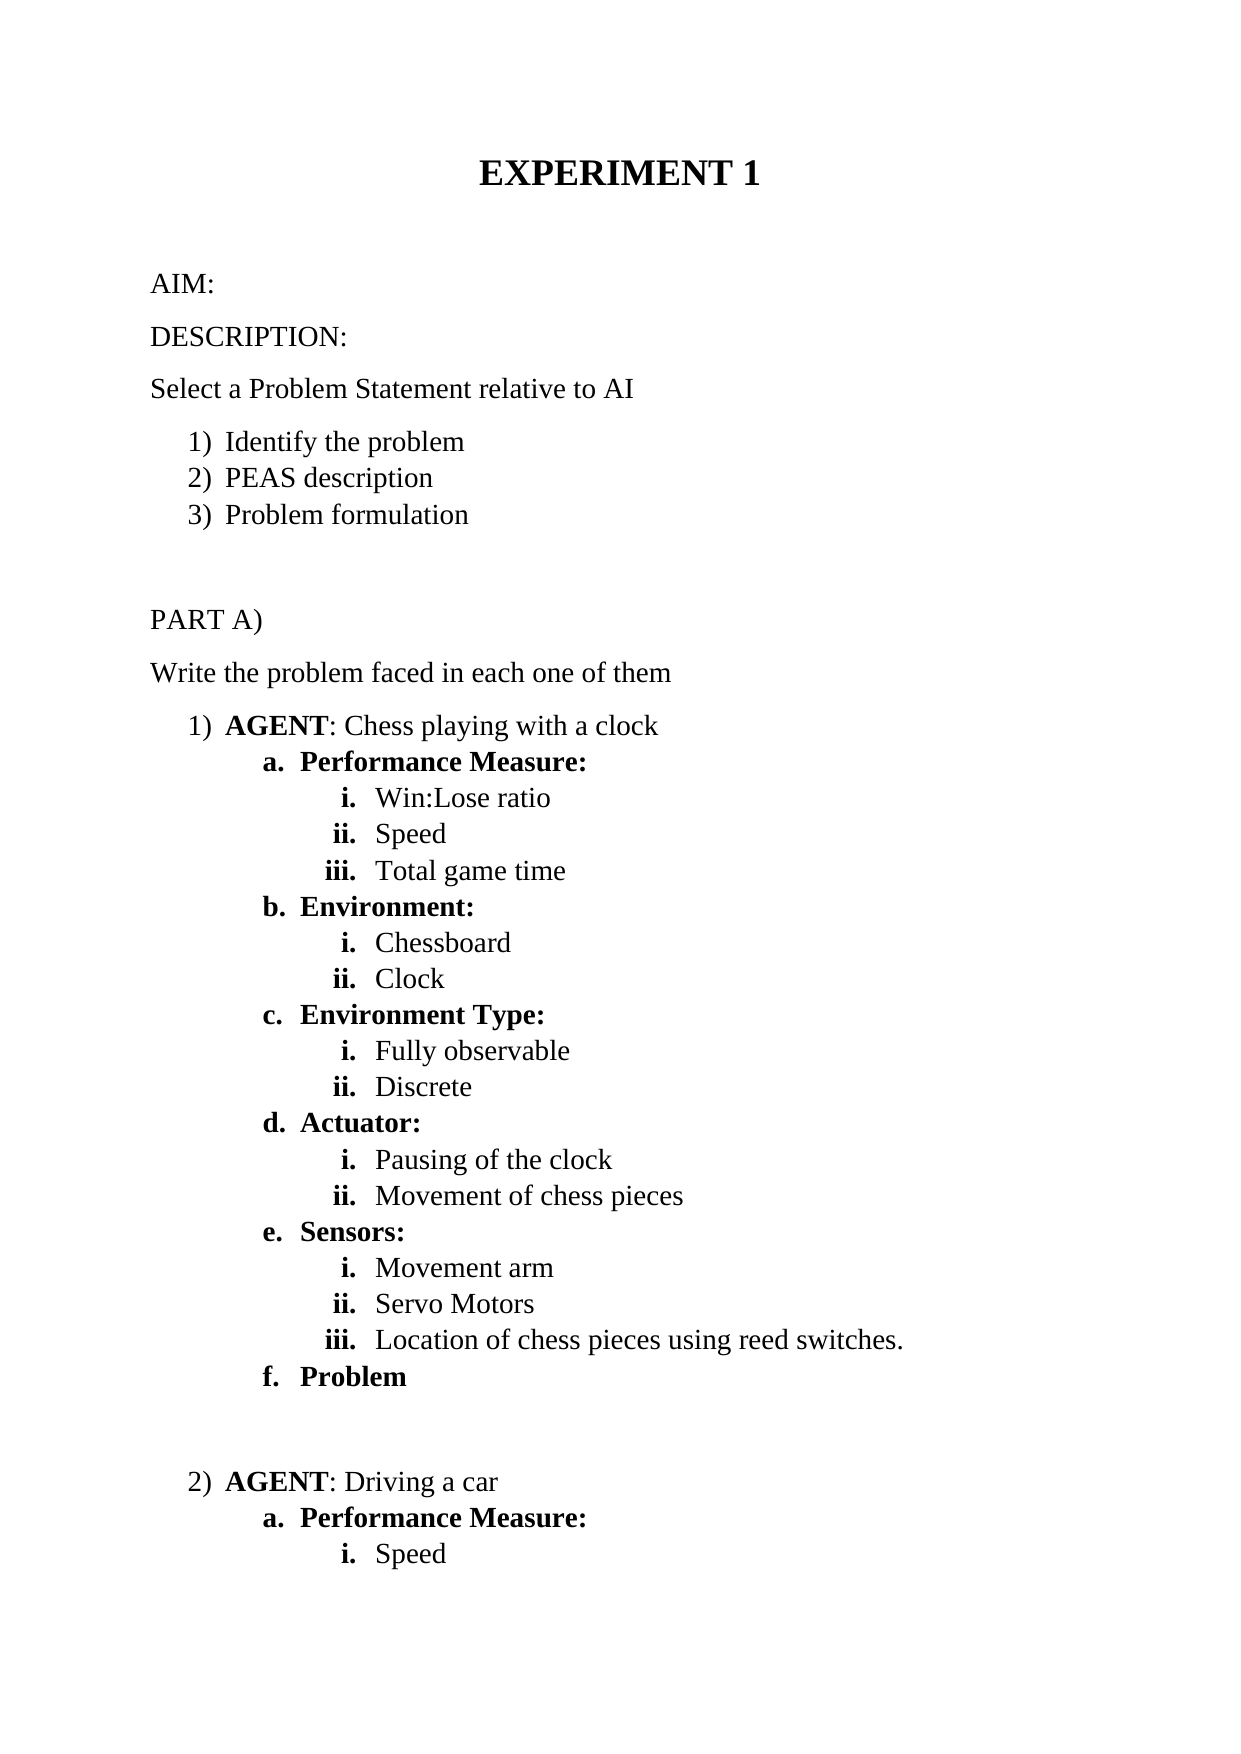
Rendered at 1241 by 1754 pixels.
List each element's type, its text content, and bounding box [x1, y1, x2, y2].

list Servo Motors [356, 1286, 1090, 1320]
list Movement of chess pieces [356, 1178, 1090, 1211]
list Actuator: [262, 1106, 1090, 1139]
list Location of chess pieces using reed switches. [356, 1322, 1090, 1356]
text Write the problem faced in each one of them [150, 655, 1090, 689]
text Select a Problem Statement relative to AI [150, 372, 1090, 405]
list Win:Lose ratio [356, 780, 1090, 814]
list Movement arm [356, 1250, 1090, 1284]
list Discrete [356, 1069, 1090, 1103]
list Speed [356, 1537, 1090, 1570]
list Chessboard [356, 925, 1090, 958]
list Pausing of the clock [356, 1142, 1090, 1175]
list Speed [356, 816, 1090, 850]
list Total game time [356, 853, 1090, 886]
list Sensors: [262, 1214, 1090, 1248]
list Identify the problem [187, 424, 1090, 458]
list Environment Type: [262, 997, 1090, 1031]
list AGENT: Chess playing with a clock [187, 708, 1090, 742]
list Performance Measure: [262, 1500, 1090, 1534]
list AGENT: Driving a car [187, 1464, 1090, 1498]
list Environment: [262, 889, 1090, 922]
text PART A) [150, 602, 1090, 636]
text AIM: [150, 266, 1090, 299]
list Problem formulation [187, 497, 1090, 530]
text DESCRIPTION: [150, 319, 1090, 352]
text EXPERIMENT 1 [150, 150, 1090, 193]
list PEAS description [187, 461, 1090, 494]
list Problem [262, 1359, 1090, 1392]
list Fully observable [356, 1033, 1090, 1067]
list Performance Measure: [262, 744, 1090, 778]
list Clock [356, 961, 1090, 994]
